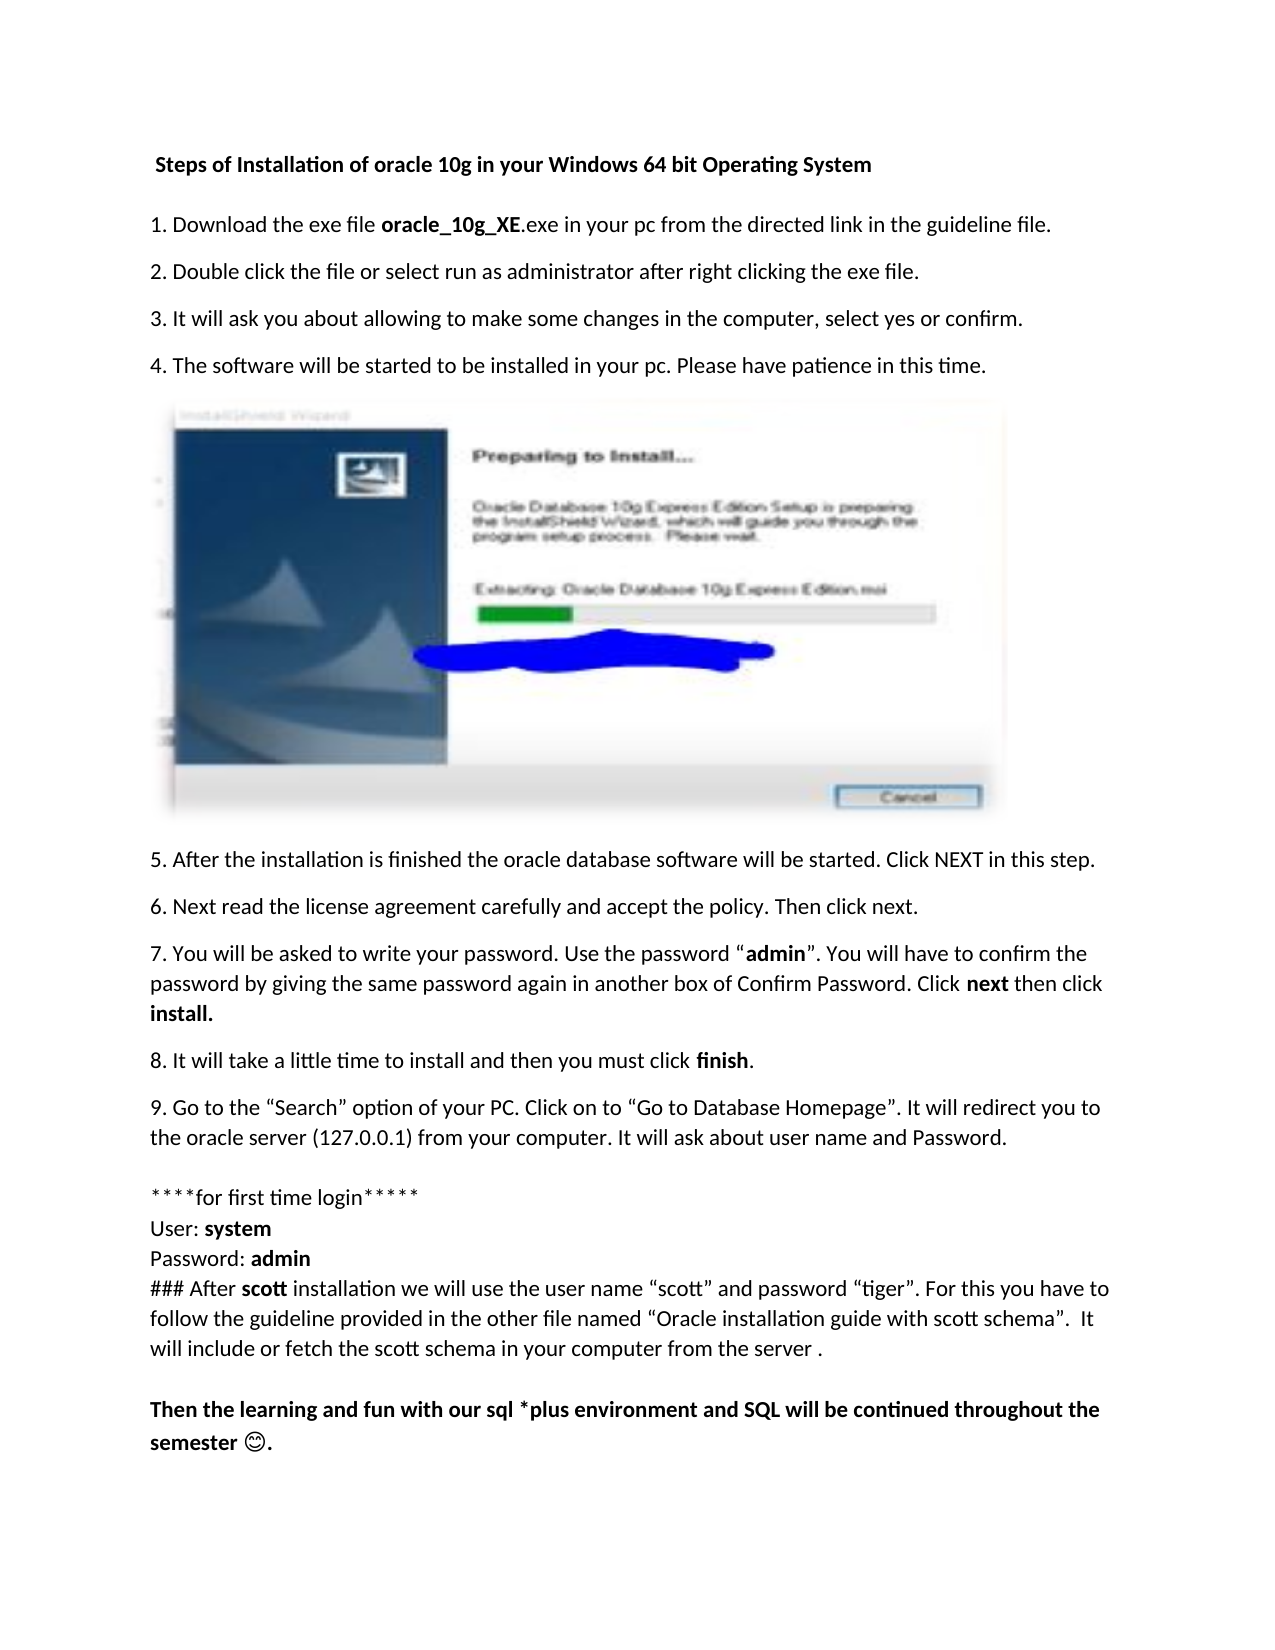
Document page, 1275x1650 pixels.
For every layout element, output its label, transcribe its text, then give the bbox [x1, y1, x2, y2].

text 8. It will take a little time to install and then you must click finish. [150, 1046, 1125, 1074]
text 4. The software will be started to be installed in your pc. Please have patience in this time. [150, 351, 1125, 379]
text 5. After the installation is finished the oracle database software will be started. Click NEXT in this step. [150, 845, 1125, 873]
text 7. You will be asked to write your password. Use the password “admin”. You will have to confirm the password by giving the same password again in another box of Confirm Password. Click next then click install. [150, 939, 1125, 1027]
text 6. Next read the license agreement carefully and accept the policy. Then click next. [150, 892, 1125, 920]
text 3. It will ask you about allowing to make some changes in the computer, select yes or confirm. [150, 304, 1125, 332]
text Steps of Installation of oracle 10g in your Windows 64 bit Operating System 1. Download the exe file oracle_10g_XE.exe in your pc from the directed link in the guideline file. [150, 150, 1125, 238]
text 2. Double click the file or select run as administrator after right clicking the exe file. [150, 257, 1125, 285]
text 9. Go to the “Search” option of your PC. Click on to “Go to Database Homepage”. It will redirect you to the oracle server (127.0.0.1) from your computer. It will ask about user name and Password. ****for first time login***** User: system Password: admin ### After scott installation we will use the user name “scott” and password “tiger”. For this you have to follow the guideline provided in the other file named “Oracle installation guide with scott schema”. It will include or fetch the scott schema in your computer from the server . Then the learning and fun with our sql *plus environment and SQL will be continued throughout the semester . [150, 1093, 1125, 1487]
picture [179, 426, 981, 796]
